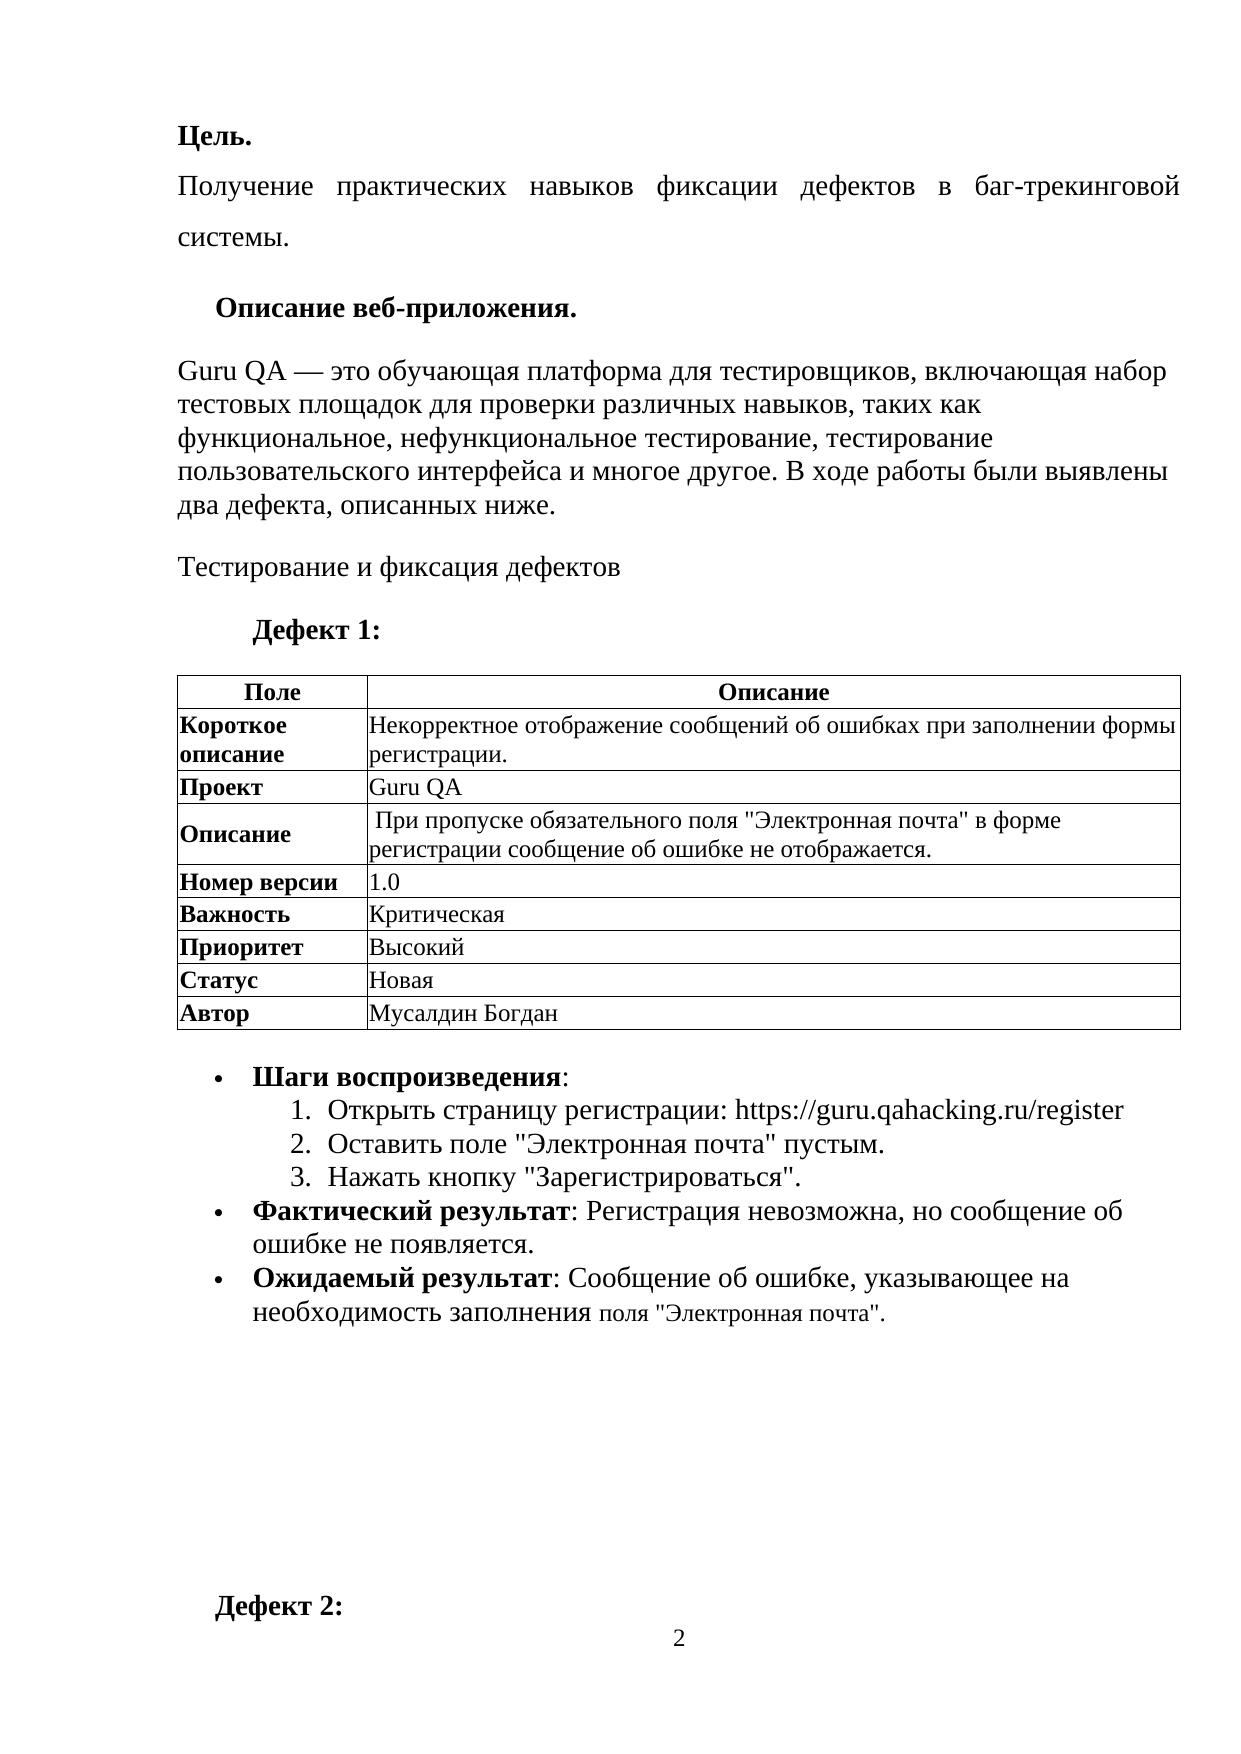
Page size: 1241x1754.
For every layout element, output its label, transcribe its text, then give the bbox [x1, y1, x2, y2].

table_cell Новая [368, 964, 1180, 996]
list Тестирование и фиксация дефектов [177, 549, 1181, 583]
table_cell Высокий [368, 931, 1180, 963]
table_cell Проект [178, 771, 367, 802]
list Оставить поле "Электронная почта" пустым. [290, 1126, 1181, 1159]
table_cell Guru QA [368, 771, 1180, 802]
table_cell Некорректное отображение сообщений об ошибках при заполнении формы регистрации. [368, 709, 1180, 769]
text Guru QA — это обучающая платформа для тестировщиков, включающая набор тестовых площадок для проверки различных навыков, таких как функциональное, нефункциональное тестирование, тестирование пользовательского интерфейса и многое другое. В ходе работы были выявлены два дефекта, описанных ниже. [177, 353, 1181, 520]
table_cell Критическая [368, 898, 1180, 930]
list Ожидаемый результат: Сообщение об ошибке, указывающее на необходимость заполнения поля "Электронная почта". [215, 1260, 1181, 1327]
list Дефект 1: [252, 612, 1181, 646]
list Фактический результат: Регистрация невозможна, но сообщение об ошибке не появляется. [215, 1193, 1181, 1260]
table_header Описание [368, 676, 1180, 708]
subtitle Описание веб-приложения. [215, 290, 1181, 323]
table_cell Приоритет [178, 931, 367, 963]
text Получение практических навыков фиксации дефектов в баг-трекинговой системы. [177, 168, 1181, 252]
list Открыть страницу регистрации: https://guru.qahacking.ru/register [290, 1092, 1181, 1126]
table_header Поле [178, 676, 367, 708]
table_cell Автор [178, 997, 367, 1029]
table_cell Номер версии [178, 865, 367, 897]
table_cell При пропуске обязательного поля "Электронная почта" в форме регистрации сообщение об ошибке не отображается. [368, 804, 1180, 864]
table_cell Важность [178, 898, 367, 930]
list Шаги воспроизведения: [215, 1059, 1181, 1092]
table_cell Статус [178, 964, 367, 996]
table_cell Описание [178, 804, 367, 864]
table_cell 1.0 [368, 865, 1180, 897]
list Нажать кнопку "Зарегистрироваться". [290, 1159, 1181, 1193]
list Дефект 2: [215, 1588, 1181, 1622]
table_cell Короткое описание [178, 709, 367, 769]
text Цель. [177, 118, 1181, 152]
table_cell Мусалдин Богдан [368, 997, 1180, 1029]
